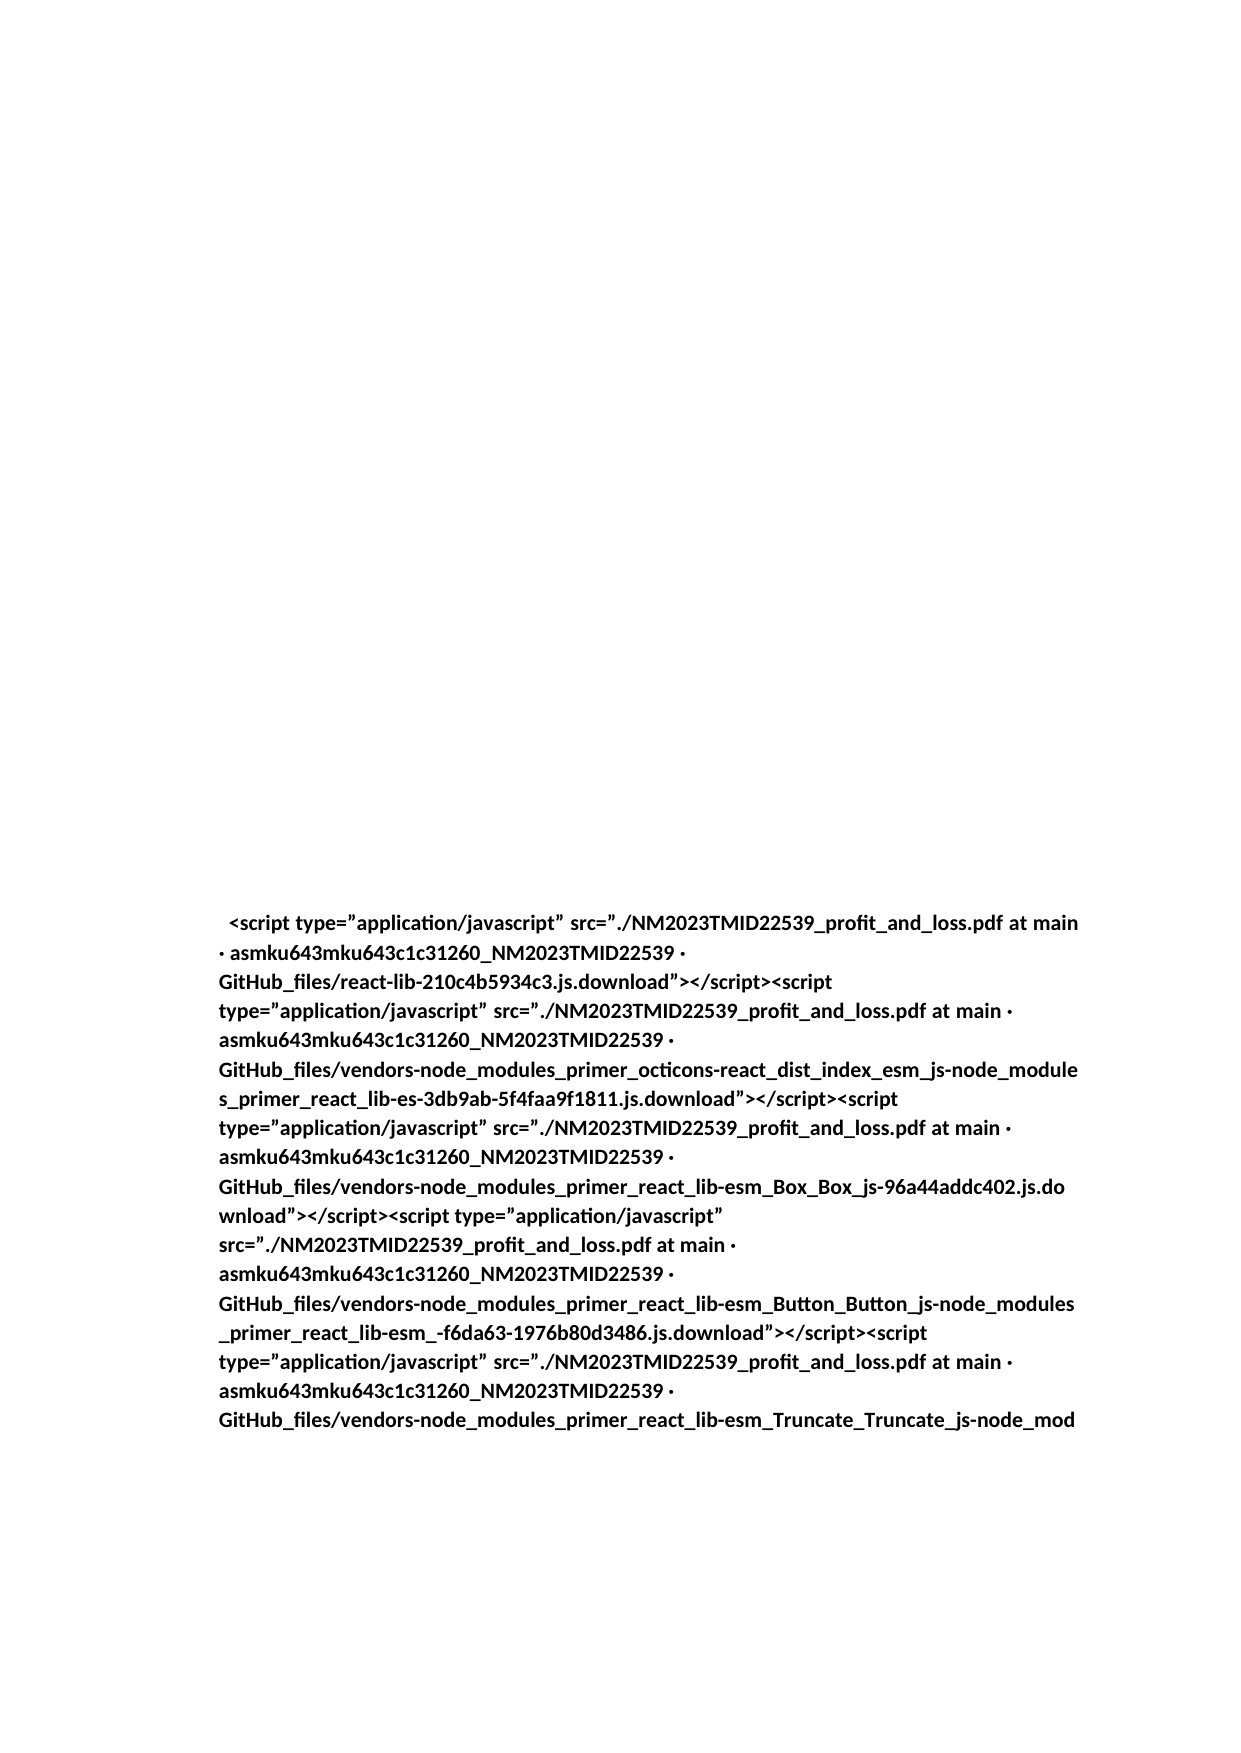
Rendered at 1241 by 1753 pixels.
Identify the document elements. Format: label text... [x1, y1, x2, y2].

text _primer_react_lib-esm_-f6da63-1976b80d3486.js.download”></script><script type=”application/javascript” src=”./NM2023TMID22539_profit_and_loss.pdf at main · asmku643mku643c1c31260_NM2023TMID22539 · [219, 1319, 1085, 1404]
text <script type=”application/javascript” src=”./NM2023TMID22539_profit_and_loss.pdf at main [229, 909, 1228, 936]
text type=”application/javascript” src=”./NM2023TMID22539_profit_and_loss.pdf at main · asmku643mku643c1c31260_NM2023TMID22539 · [219, 997, 1085, 1053]
text · asmku643mku643c1c31260_NM2023TMID22539 · GitHub_files/react-lib-210c4b5934c3.js.download”></script><script [219, 939, 843, 994]
text GitHub_files/vendors-node_modules_primer_octicons-react_dist_index_esm_js-node_module s_primer_react_lib-es-3db9ab-5f4faa9f1811.js.download”></script><script type=”application/javascript” src=”./NM2023TMID22539_profit_and_loss.pdf at main · asmku643mku643c1c31260_NM2023TMID22539 · [219, 1056, 1094, 1170]
text GitHub_files/vendors-node_modules_primer_react_lib-esm_Box_Box_js-96a44addc402.js.do wnload”></script><script type=”application/javascript” src=”./NM2023TMID22539_profit_and_loss.pdf at main · asmku643mku643c1c31260_NM2023TMID22539 · [219, 1173, 1085, 1287]
text GitHub_files/vendors-node_modules_primer_react_lib-esm_Button_Button_js-node_modules [219, 1290, 1228, 1316]
text GitHub_files/vendors-node_modules_primer_react_lib-esm_Truncate_Truncate_js-node_mod [219, 1407, 1228, 1433]
